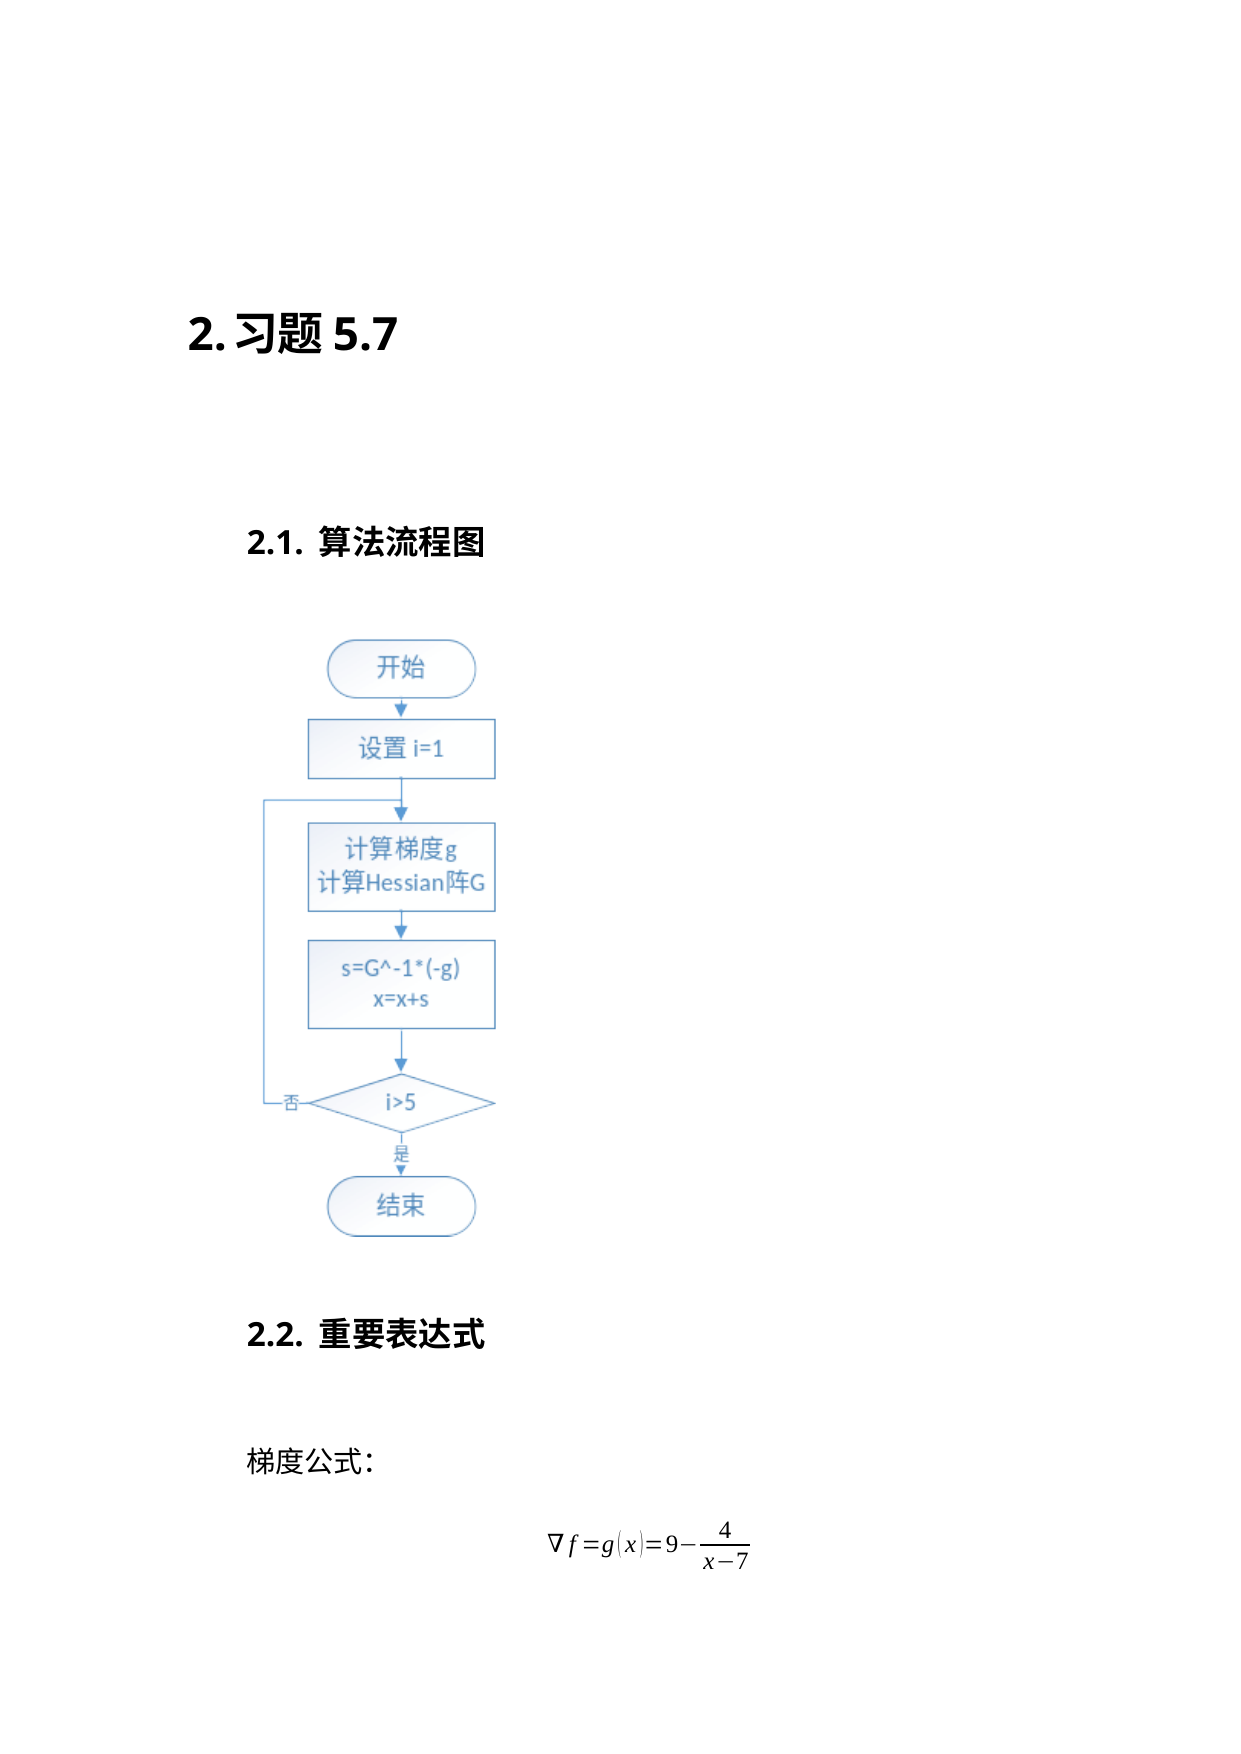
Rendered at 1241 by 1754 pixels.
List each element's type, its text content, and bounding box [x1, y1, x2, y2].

text 梯度公式： [187, 1427, 1053, 1492]
subtitle 习题5.7 [187, 282, 1053, 380]
subtitle 重要表达式 [247, 1299, 1053, 1364]
subtitle 算法流程图 [247, 508, 1053, 573]
